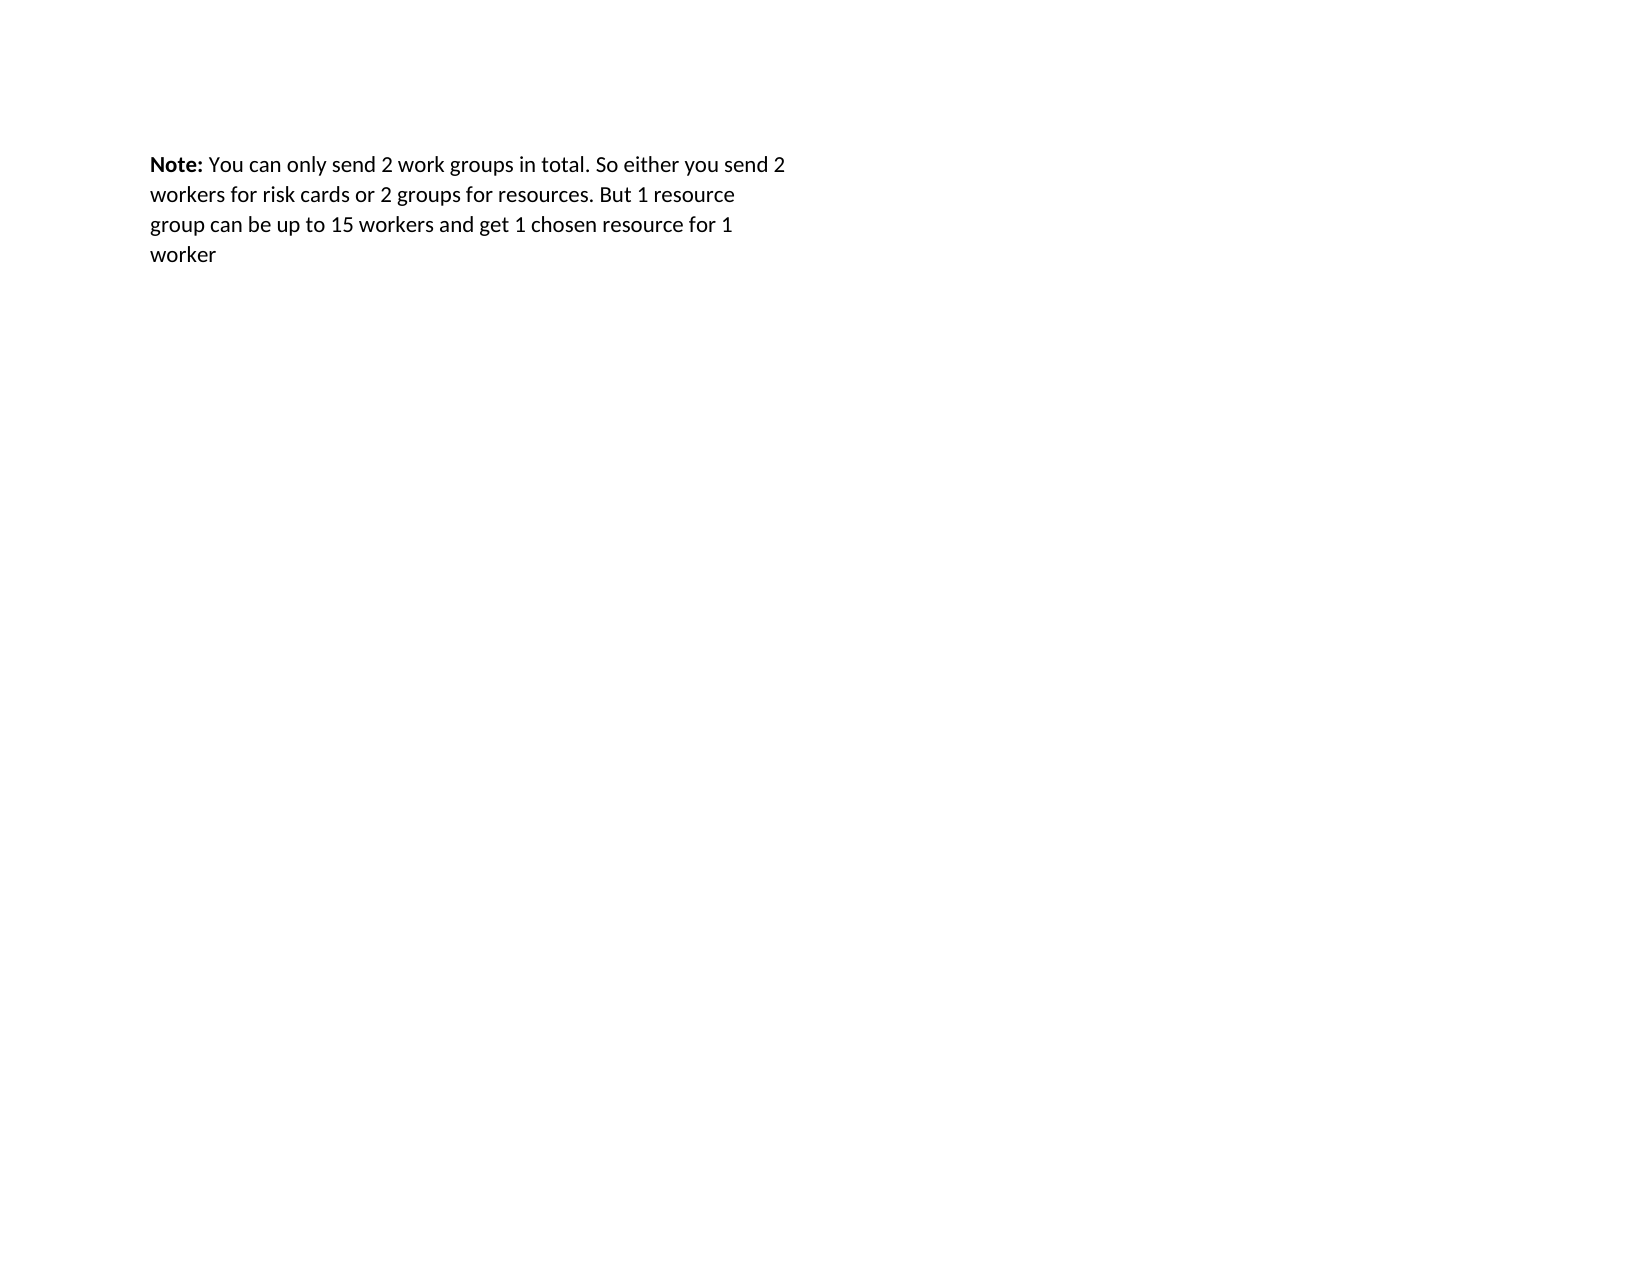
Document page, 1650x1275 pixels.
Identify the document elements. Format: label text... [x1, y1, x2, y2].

text Note: You can only send 2 work groups in total. So either you send 2 workers for risk cards or 2 groups for resources. But 1 resource group can be up to 15 workers and get 1 chosen resource for 1 worker [150, 150, 787, 269]
